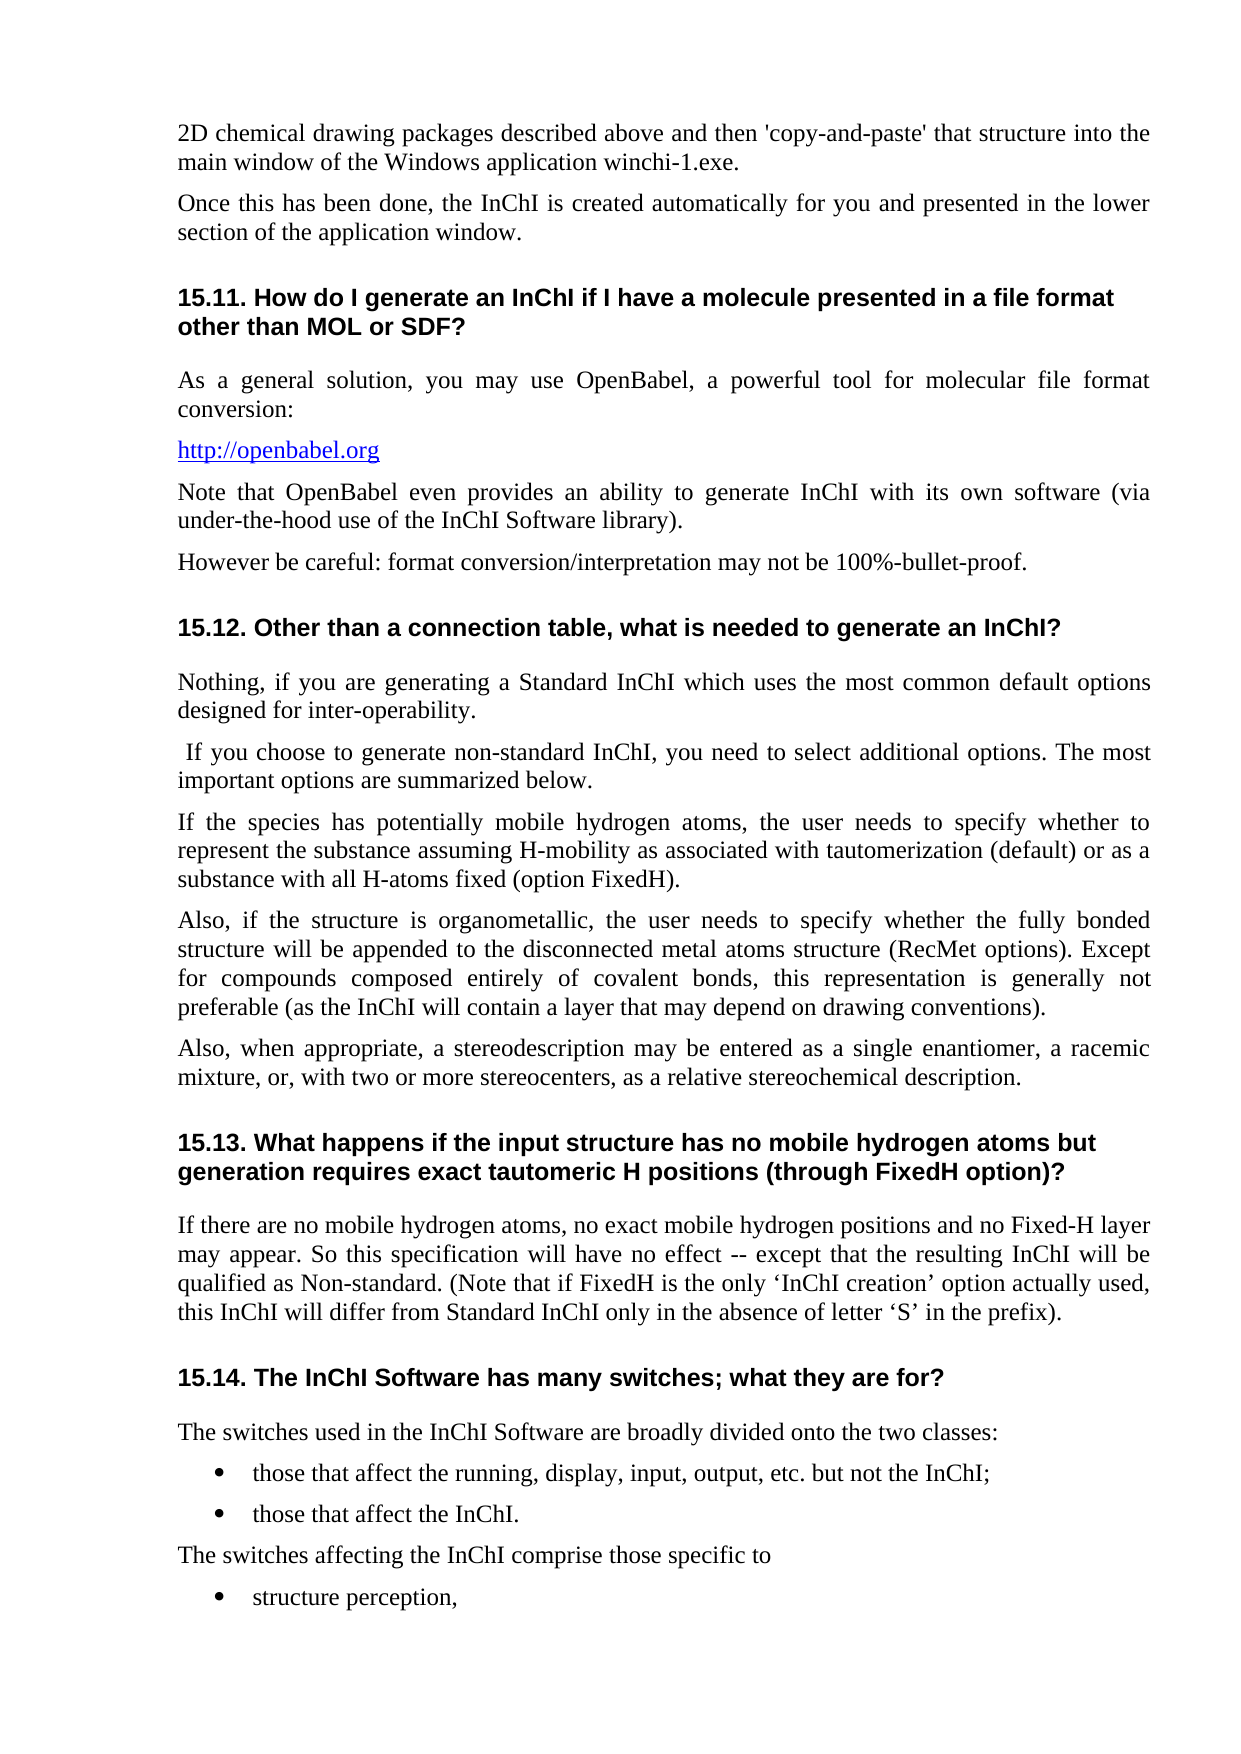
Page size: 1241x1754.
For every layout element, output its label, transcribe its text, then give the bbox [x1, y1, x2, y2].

text If you choose to generate non-standard InChI, you need to select additional options. The most important options are summarized below. [177, 737, 1152, 794]
text Also, if the structure is organometallic, the user needs to specify whether the fully bonded structure will be appended to the disconnected metal atoms structure (RecMet options). Except for compounds composed entirely of covalent bonds, this representation is generally not preferable (as the InChI will contain a layer that may depend on drawing conventions). [177, 906, 1152, 1021]
list structure perception, [215, 1582, 1152, 1611]
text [177, 118, 1152, 176]
text If there are no mobile hydrogen atoms, no exact mobile hydrogen positions and no Fixed-H layer may appear. So this specification will have no effect -- except that the resulting InChI will be qualified as Non-standard. (Note that if FixedH is the only ‘InChI creation’ option actually used, this InChI will differ from Standard InChI only in the absence of letter ‘S’ in the prefix). [177, 1211, 1152, 1326]
text http://openbabel.org [177, 436, 1152, 464]
text Note that OpenBabel even provides an ability to generate InChI with its own software (via under-the-hood use of the InChI Software library). [177, 477, 1152, 534]
subtitle 15.14. The InChI Software has many switches; what they are for? [177, 1363, 1152, 1392]
text Also, when appropriate, a stereodescription may be entered as a single enantiomer, a racemic mixture, or, with two or more stereocenters, as a relative stereochemical description. [177, 1033, 1152, 1091]
subtitle 15.12. Other than a connection table, what is needed to generate an InChI? [177, 613, 1152, 642]
list those that affect the InChI. [215, 1499, 1152, 1528]
text As a general solution, you may use OpenBabel, a powerful tool for molecular file format conversion: [177, 366, 1152, 423]
text However be careful: format conversion/interpretation may not be 100%-bullet-proof. [177, 547, 1152, 576]
text Nothing, if you are generating a Standard InChI which uses the most common default options designed for inter-operability. [177, 667, 1152, 724]
text The switches used in the InChI Software are broadly divided onto the two classes: [177, 1417, 1152, 1446]
text Once this has been done, the InChI is created automatically for you and presented in the lower section of the application window. [177, 188, 1152, 246]
text The switches affecting the InChI comprise those specific to [177, 1541, 1152, 1569]
list those that affect the running, display, input, output, etc. but not the InChI; [215, 1458, 1152, 1487]
subtitle 15.13. What happens if the input structure has no mobile hydrogen atoms but generation requires exact tautomeric H positions (through FixedH option)? [177, 1128, 1152, 1186]
subtitle 15.11. How do I generate an InChI if I have a molecule presented in a file format other than MOL or SDF? [177, 283, 1152, 341]
text If the species has potentially mobile hydrogen atoms, the user needs to specify whether to represent the substance assuming H-mobility as associated with tautomerization (default) or as a substance with all H-atoms fixed (option FixedH). [177, 807, 1152, 893]
